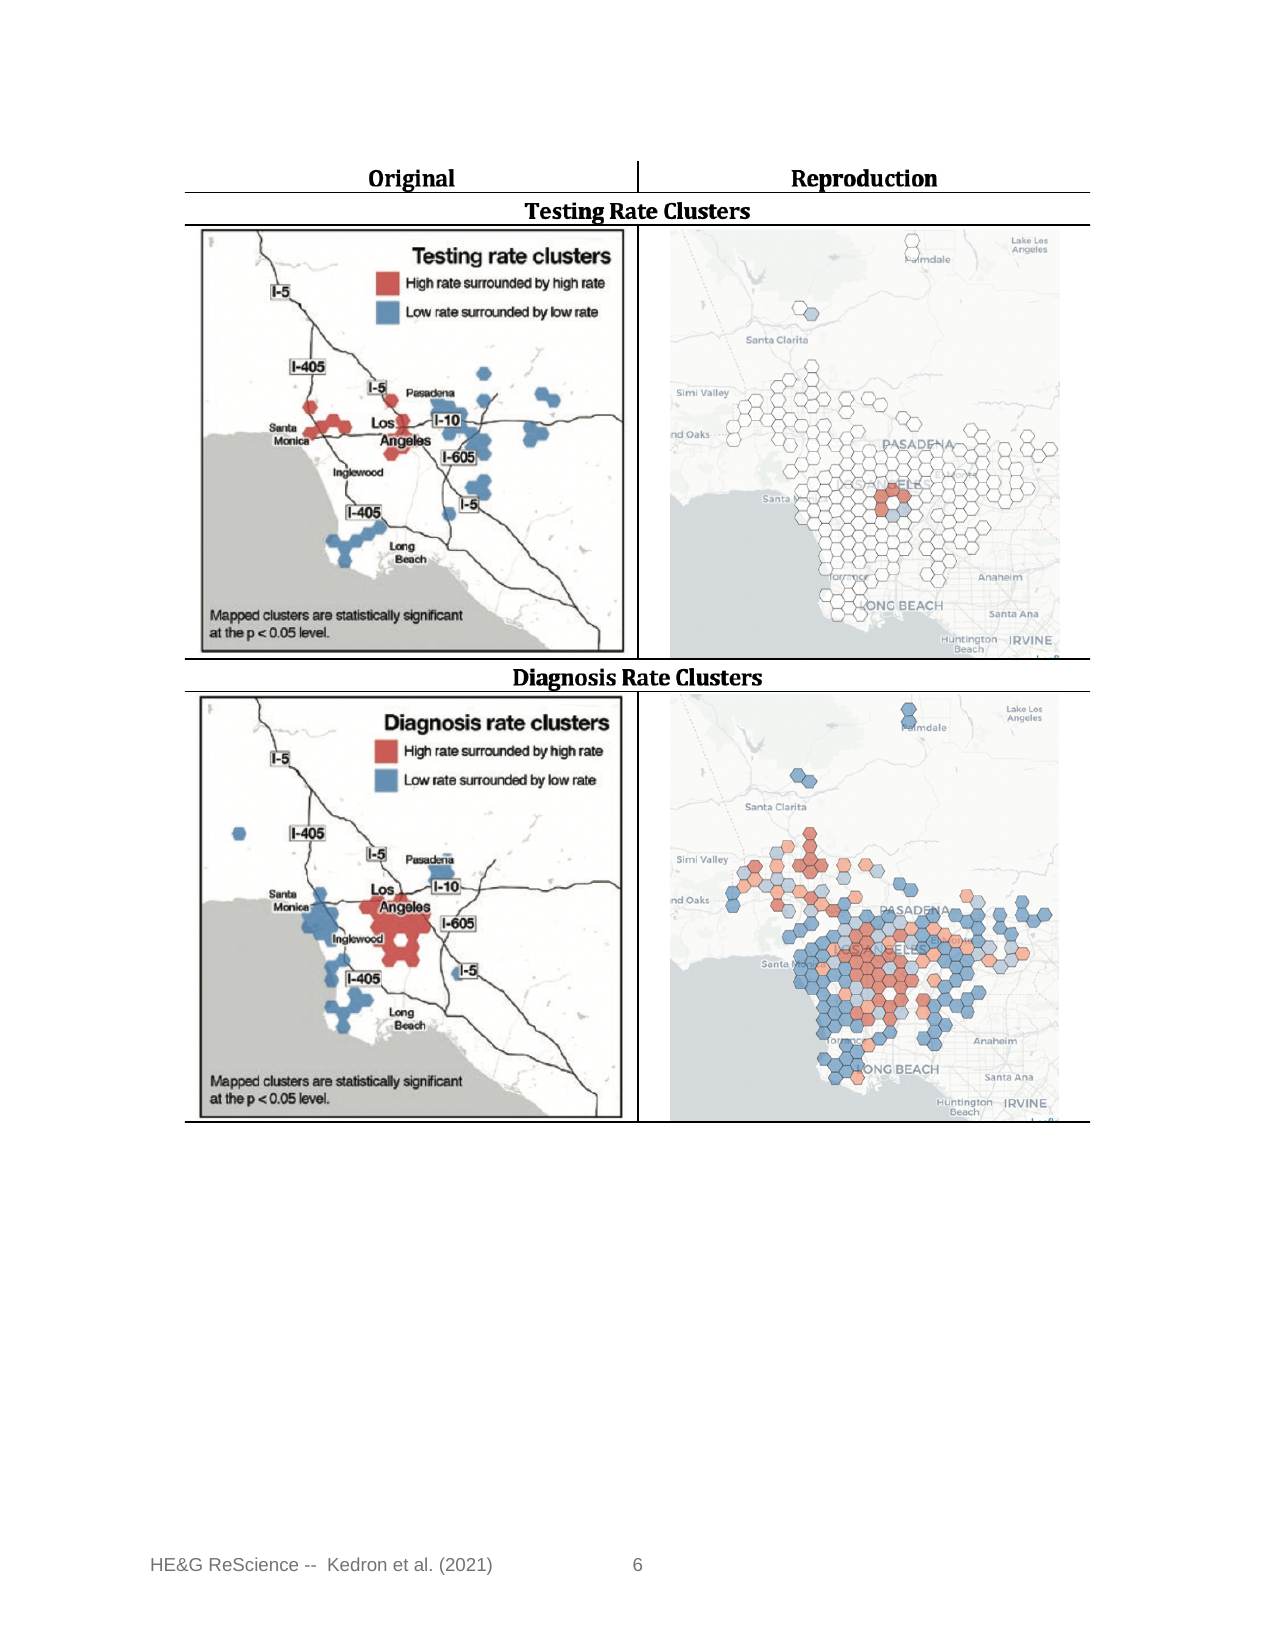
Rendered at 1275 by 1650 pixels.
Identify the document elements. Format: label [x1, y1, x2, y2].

picture [184, 150, 1091, 1130]
